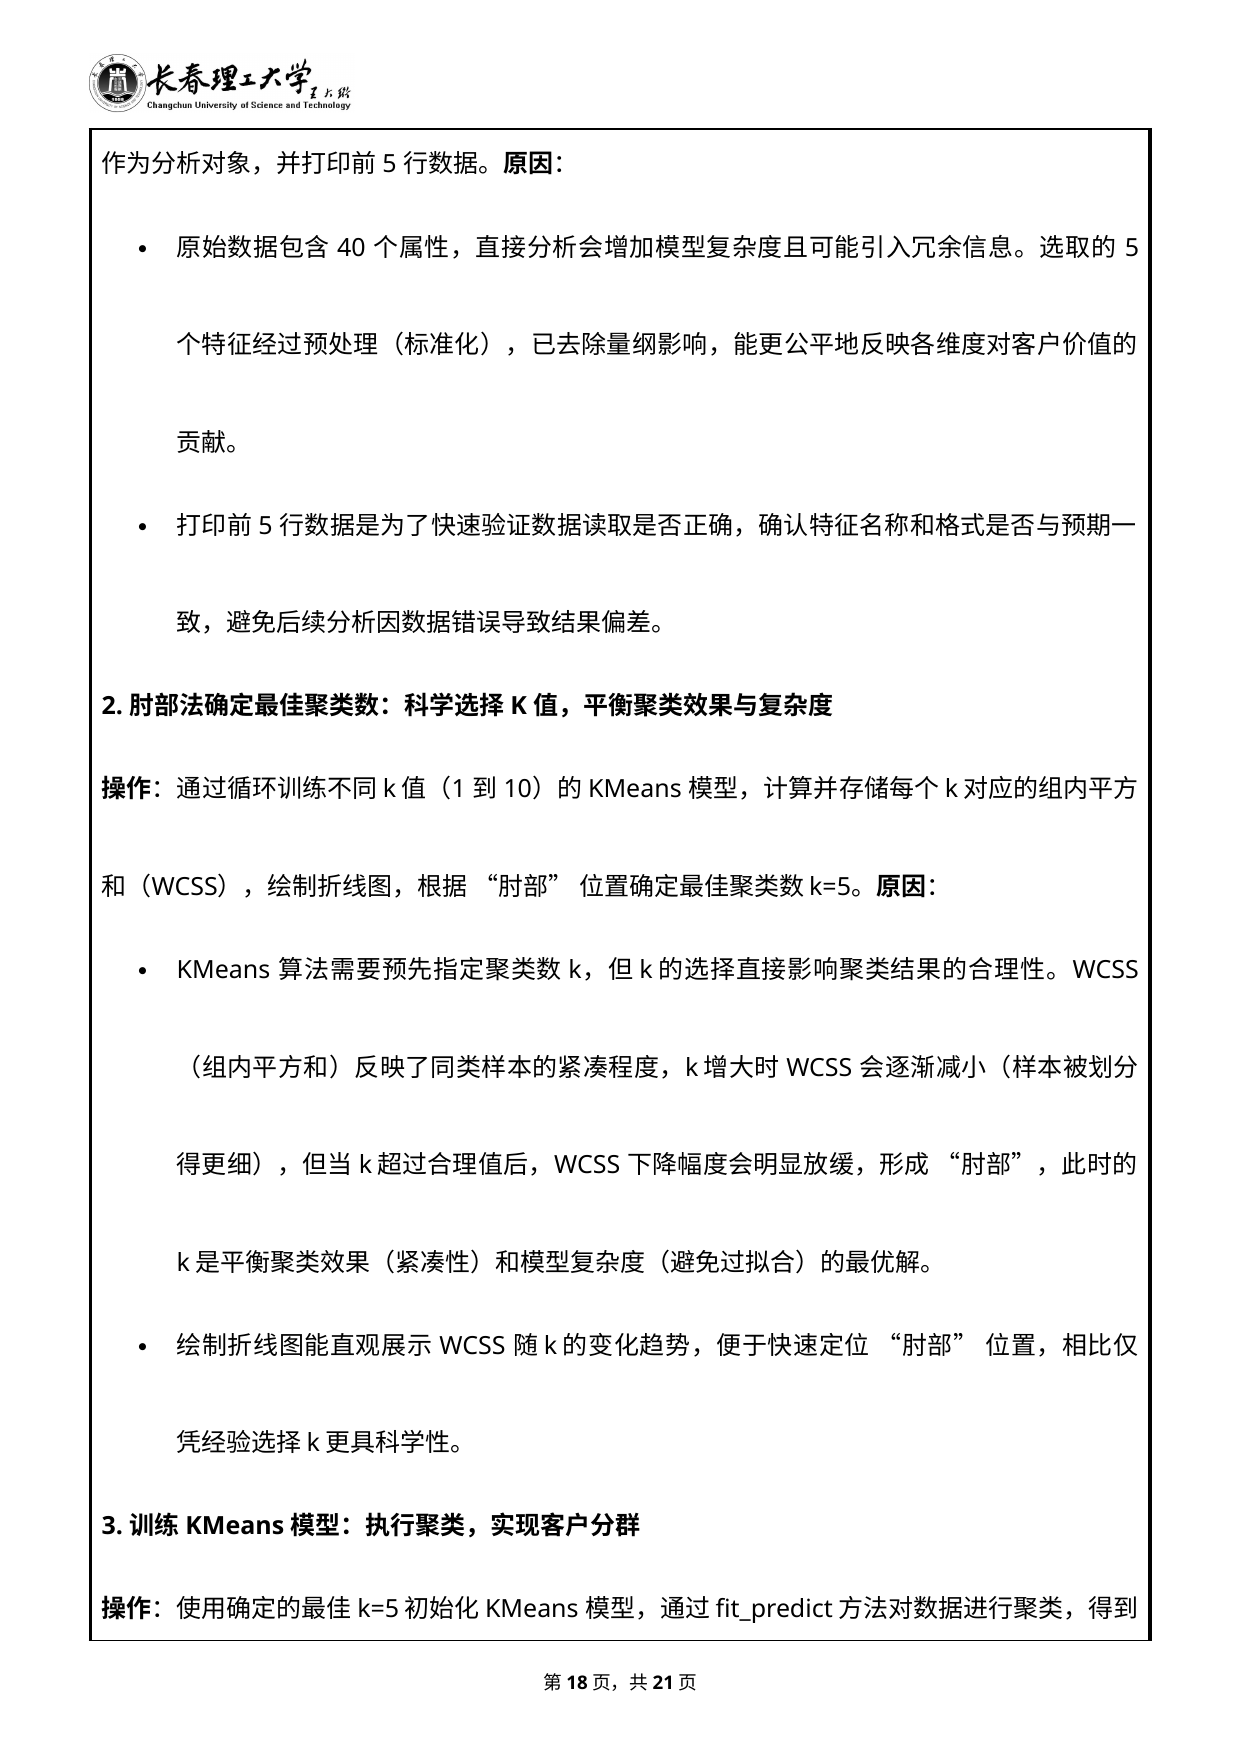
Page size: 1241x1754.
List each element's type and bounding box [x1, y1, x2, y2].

table_cell [92, 130, 1148, 1639]
picture [88, 53, 356, 113]
